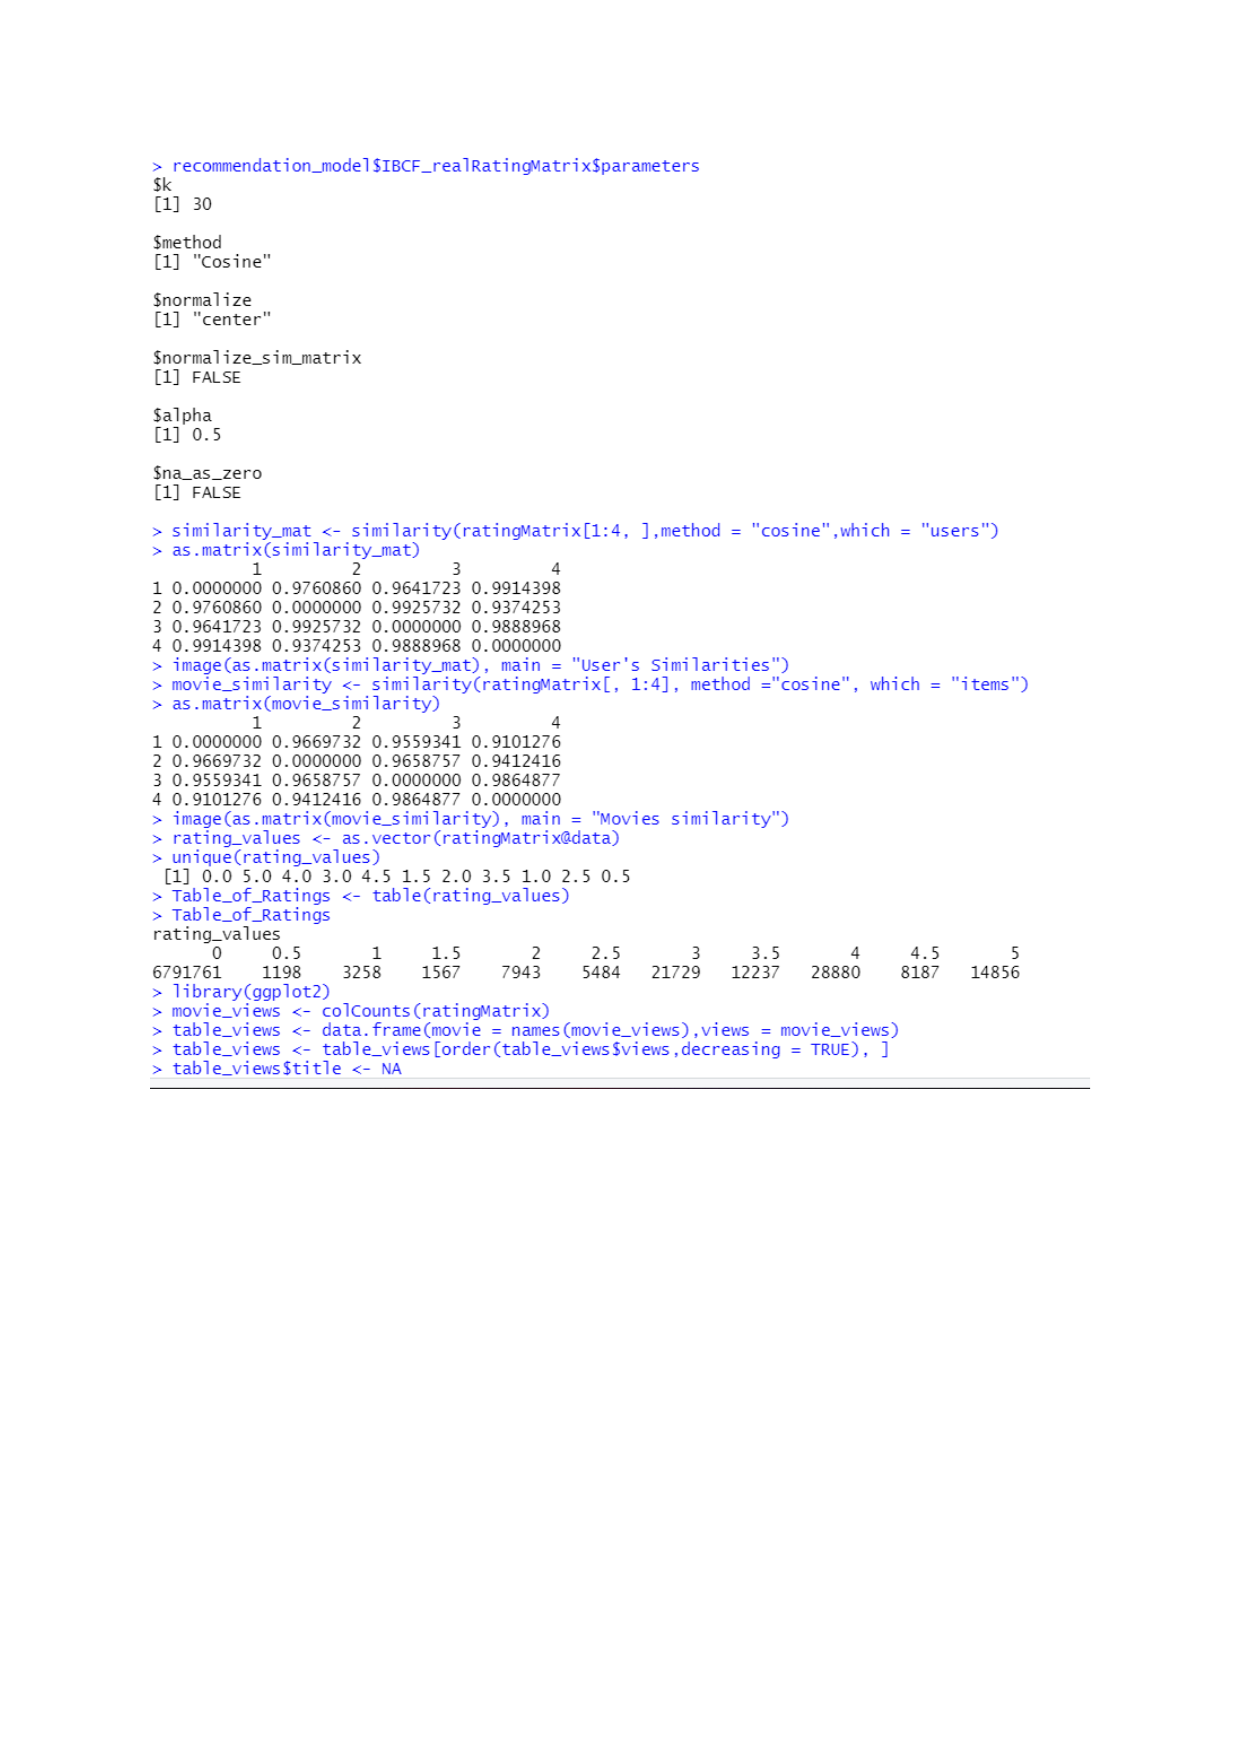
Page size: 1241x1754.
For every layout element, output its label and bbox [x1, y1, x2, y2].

picture [150, 150, 1091, 1089]
